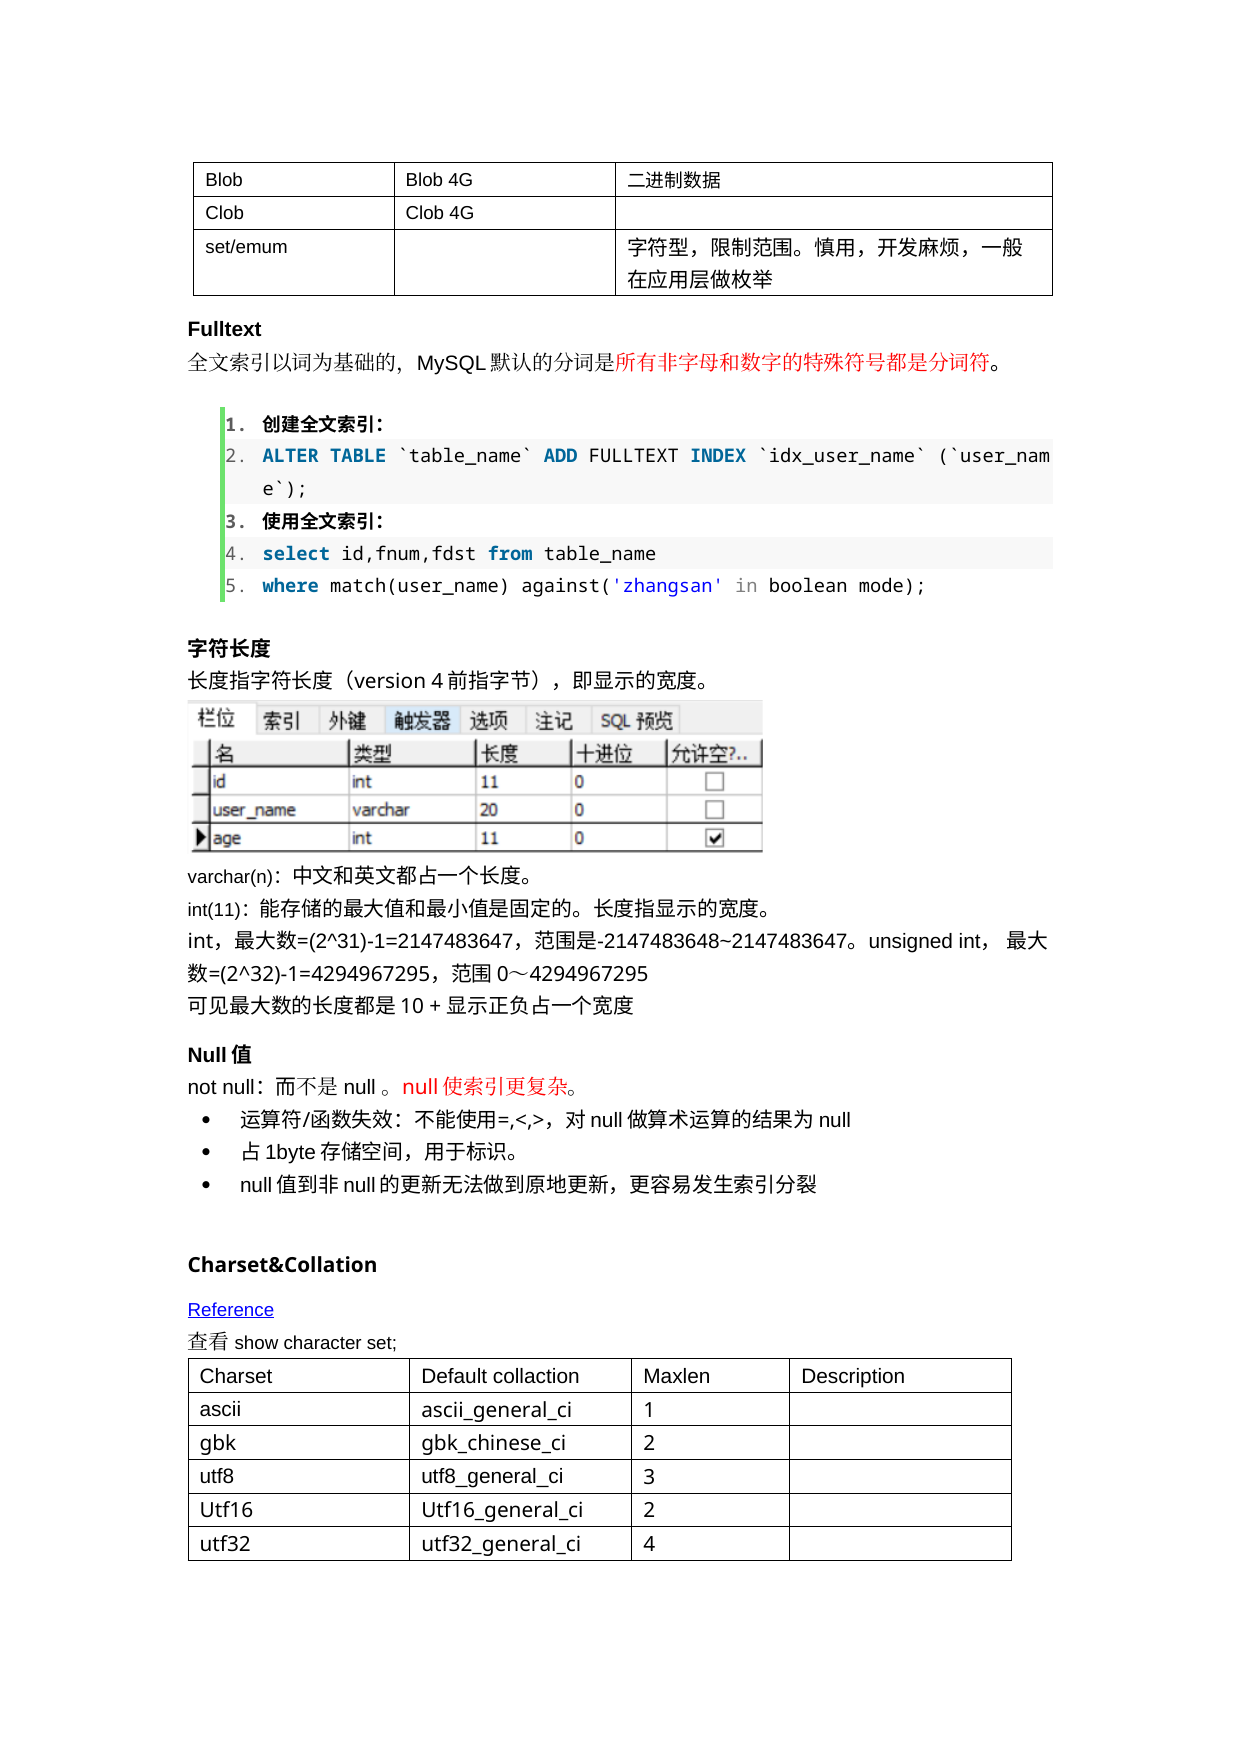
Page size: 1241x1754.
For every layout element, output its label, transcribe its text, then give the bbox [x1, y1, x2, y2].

table_cell 2 [632, 1426, 789, 1459]
text 可见最大数的长度都是10 + 显示正负占一个宽度 [187, 988, 1053, 1021]
table_cell [790, 1494, 1011, 1526]
text Fulltext [187, 312, 1053, 345]
text Null值 [187, 1037, 1053, 1069]
text 字符长度 [187, 631, 1053, 663]
table_cell set/emum [194, 230, 394, 295]
list 使用全文索引： [225, 504, 1053, 537]
table_cell Blob 4G [395, 163, 615, 196]
table_header Charset [189, 1359, 409, 1392]
list null值到非null的更新无法做到原地更新，更容易发生索引分裂 [202, 1167, 1053, 1199]
table_cell utf8_general_ci [410, 1460, 631, 1492]
table_cell gbk_chinese_ci [410, 1426, 631, 1459]
table_cell gbk [189, 1426, 409, 1459]
list ALTER TABLE `table_name` ADD FULLTEXT INDEX `idx_user_name` (`user_name`); [225, 439, 1053, 504]
text 全文索引以词为基础的，MySQL默认的分词是所有非字母和数字的特殊符号都是分词符。 [187, 345, 1053, 377]
text not null：而不是 null 。null使索引更复杂。 [187, 1069, 1053, 1102]
table_cell Clob [194, 197, 394, 229]
table_cell 1 [632, 1393, 789, 1425]
table_cell utf8 [189, 1460, 409, 1492]
table_cell 3 [632, 1460, 789, 1492]
table_cell ascii_general_ci [410, 1393, 631, 1425]
table_cell ascii [189, 1393, 409, 1425]
text int(11)：能存储的最大值和最小值是固定的。长度指显示的宽度。 [187, 891, 1053, 923]
subtitle Charset&Collation [187, 1248, 1053, 1281]
table_cell [790, 1426, 1011, 1459]
table_cell [790, 1393, 1011, 1425]
table_cell Blob [194, 163, 394, 196]
list 运算符/函数失效：不能使用=,<,>，对null做算术运算的结果为null [202, 1102, 1053, 1134]
table_cell utf32 [189, 1527, 409, 1559]
table_cell [790, 1460, 1011, 1492]
list where match(user_name) against('zhangsan' in boolean mode); [225, 569, 1053, 602]
picture [187, 700, 763, 854]
table_header Maxlen [632, 1359, 789, 1392]
text varchar(n)：中文和英文都占一个长度。 [187, 858, 1053, 891]
table_cell 字符型，限制范围。慎用，开发麻烦，一般在应用层做枚举 [616, 230, 1052, 295]
table_cell 4 [632, 1527, 789, 1559]
table_cell utf32_general_ci [410, 1527, 631, 1559]
table_header Description [790, 1359, 1011, 1392]
text Reference [187, 1293, 1053, 1326]
table_cell Utf16_general_ci [410, 1494, 631, 1526]
table_cell [616, 197, 1052, 229]
text 查看 show character set; [187, 1326, 1053, 1358]
table_cell [395, 230, 615, 295]
table_header Default collaction [410, 1359, 631, 1392]
table_cell Clob 4G [395, 197, 615, 229]
list 占1byte存储空间，用于标识。 [202, 1134, 1053, 1167]
list 创建全文索引： [225, 407, 1053, 439]
table_cell 2 [632, 1494, 789, 1526]
text 长度指字符长度（version 4前指字节），即显示的宽度。 [187, 663, 1053, 696]
text int，最大数=(2^31)-1=2147483647，范围是-2147483648~2147483647。unsigned int， 最大数=(2^32)-1=4294967295，范围0～4294967295 [187, 923, 1053, 988]
table_cell 二进制数据 [616, 163, 1052, 196]
table_cell Utf16 [189, 1494, 409, 1526]
table_cell [790, 1527, 1011, 1559]
list select id,fnum,fdst from table_name [225, 537, 1053, 569]
